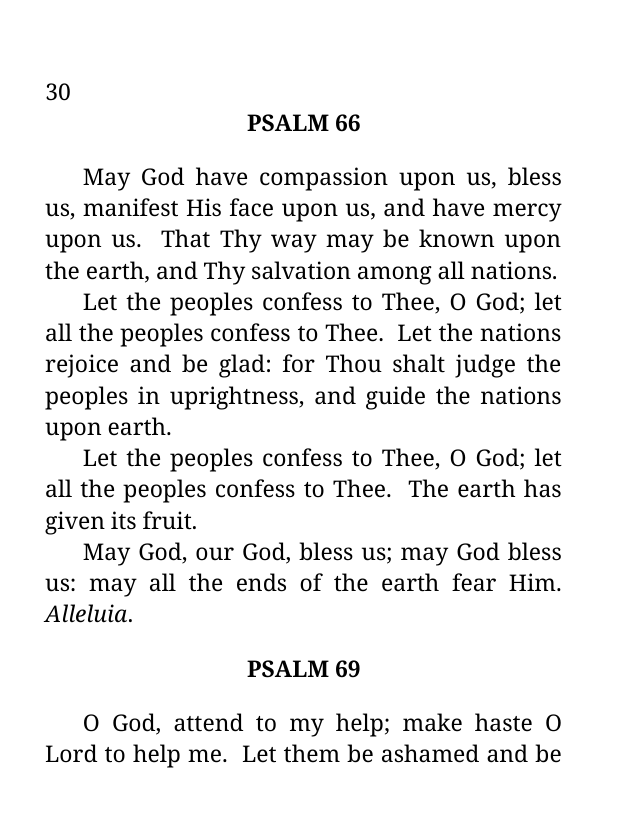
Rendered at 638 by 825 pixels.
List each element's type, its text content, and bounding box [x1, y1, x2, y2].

subtitle PSALM 66 [45, 100, 562, 138]
text May God have compassion upon us, bless us, manifest His face upon us, and have mercy upon us. That Thy way may be known upon the earth, and Thy salvation among all nations. [45, 161, 562, 286]
subtitle PSALM 69 [45, 653, 562, 684]
text May God, our God, bless us; may God bless us: may all the ends of the earth fear Him. Alleluia. [45, 536, 562, 630]
text Let the peoples confess to Thee, O God; let all the peoples confess to Thee. Let the nations rejoice and be glad: for Thou shalt judge the peoples in uprightness, and guide the nations upon earth. [45, 286, 562, 442]
text Let the peoples confess to Thee, O God; let all the peoples confess to Thee. The earth has given its fruit. [45, 442, 562, 536]
